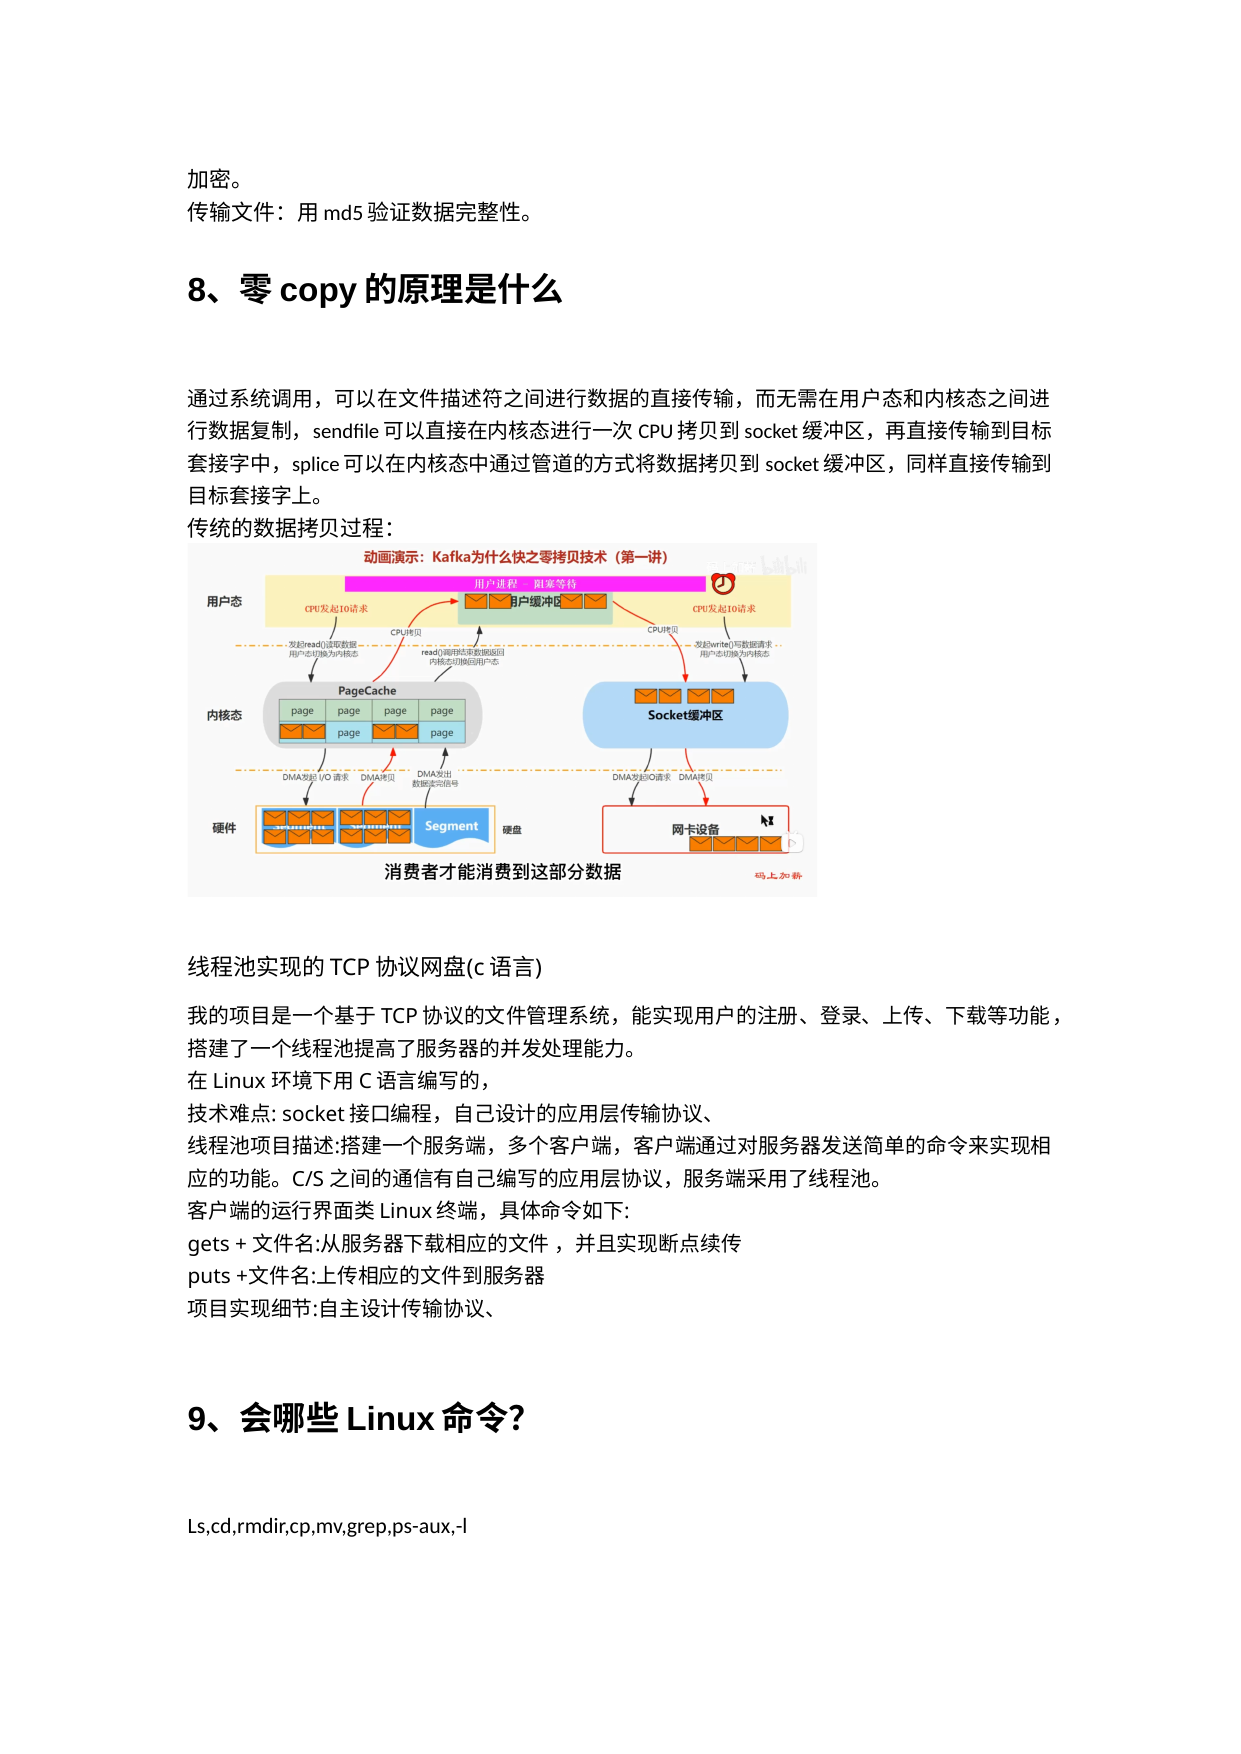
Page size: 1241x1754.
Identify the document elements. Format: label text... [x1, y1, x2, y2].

text 通过系统调用，可以在文件描述符之间进行数据的直接传输，而无需在用户态和内核态之间进行数据复制，sendfile可以直接在内核态进行一次CPU拷贝到socket缓冲区，再直接传输到目标套接字中，splice可以在内核态中通过管道的方式将数据拷贝到socket缓冲区，同样直接传输到目标套接字上。 [187, 381, 1053, 511]
list 项目实现细节:自主设计传输协议、 [187, 1291, 1053, 1323]
subtitle 会哪些Linux命令？ [187, 1383, 1053, 1448]
list 传统的数据拷贝过程： [187, 511, 1053, 543]
list Ls,cd,rmdir,cp,mv,grep,ps-aux,-l [187, 1510, 1053, 1542]
list 在Linux 环境下用C语言编写的， [187, 1063, 1053, 1096]
list 我的项目是一个基于TCP协议的文件管理系统，能实现用户的注册、登录、上传、下载等功能，搭建了一个线程池提高了服务器的并发处理能力。 [187, 998, 1053, 1063]
list 技术难点: socket接口编程，自己设计的应用层传输协议、 [187, 1096, 1053, 1128]
list puts +文件名:上传相应的文件到服务器 [187, 1258, 1053, 1291]
list gets + 文件名:从服务器下载相应的文件 ，并且实现断点续传 [187, 1226, 1053, 1258]
subtitle 零copy的原理是什么 [187, 254, 1053, 319]
list 客户端的运行界面类Linux终端，具体命令如下: [187, 1193, 1053, 1226]
list 传输文件：用md5验证数据完整性。 [187, 194, 1053, 227]
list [187, 162, 1053, 194]
picture [187, 543, 818, 897]
list 线程池项目描述:搭建一个服务端，多个客户端，客户端通过对服务器发送简单的命令来实现相应的功能。C/S 之间的通信有自己编写的应用层协议，服务端采用了线程池。 [187, 1128, 1053, 1193]
list 线程池实现的TCP协议网盘(c语言) [187, 933, 1053, 998]
